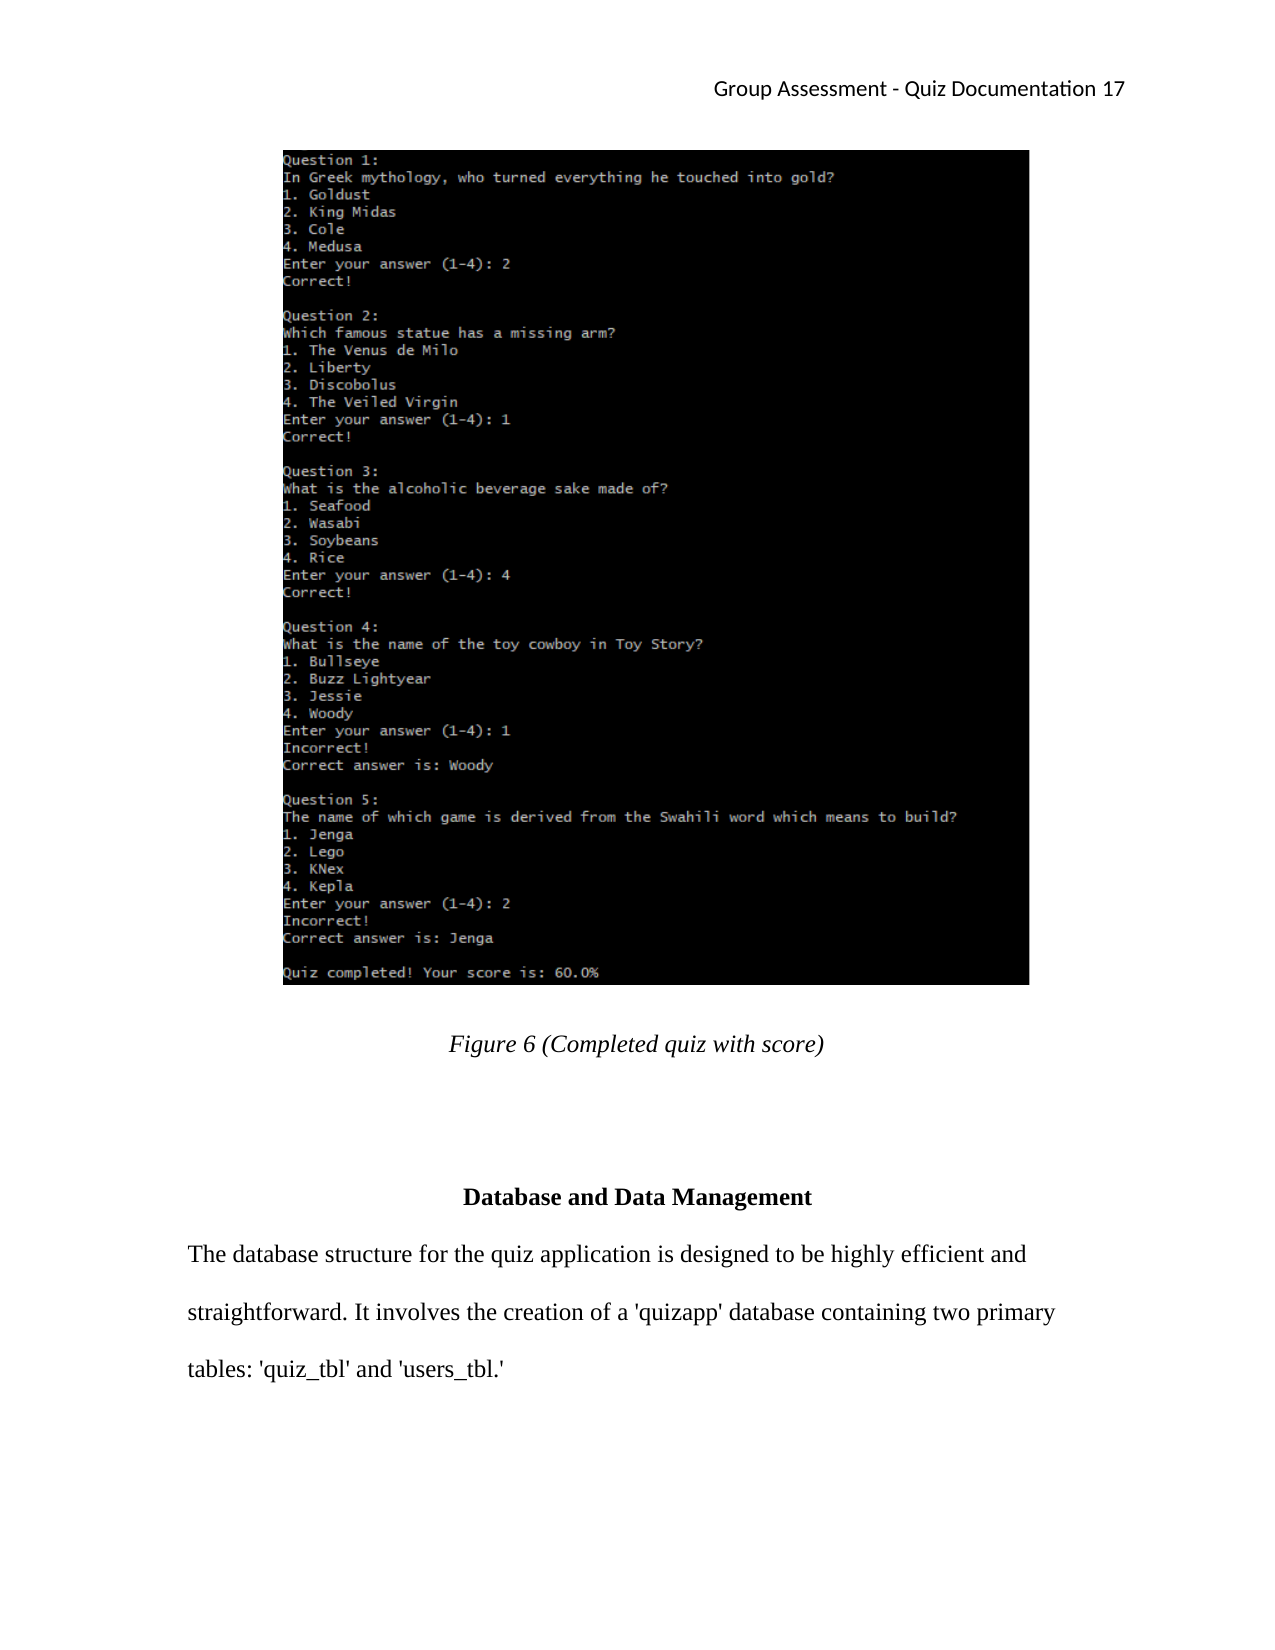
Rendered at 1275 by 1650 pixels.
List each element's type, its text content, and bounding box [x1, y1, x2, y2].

subtitle Database and Data Management [150, 1182, 1125, 1211]
text Figure 6 (Completed quiz with score) [150, 1029, 1125, 1058]
text The database structure for the quiz application is designed to be highly efficient and straightforward. It involves the creation of a 'quizapp' database containing two primary tables: 'quiz_tbl' and 'users_tbl.' [187, 1239, 1125, 1383]
picture [283, 150, 1030, 985]
